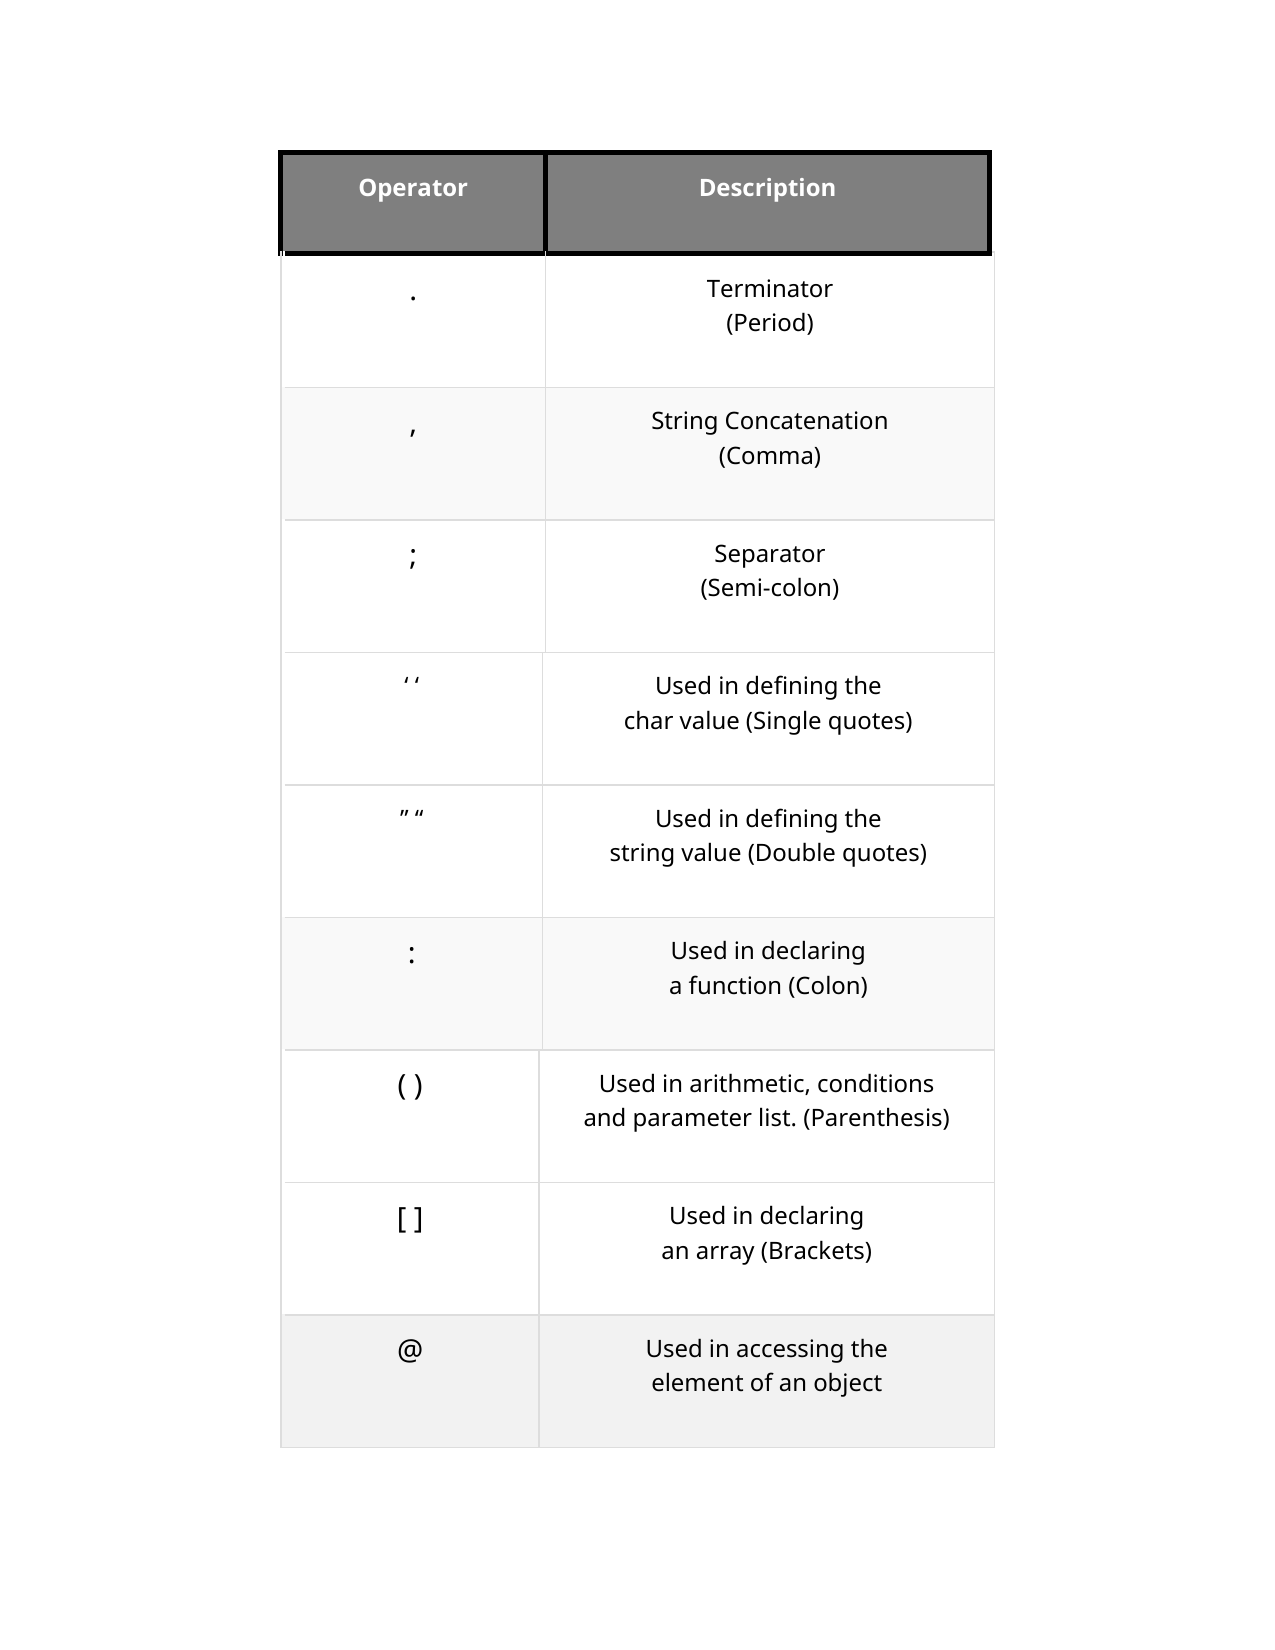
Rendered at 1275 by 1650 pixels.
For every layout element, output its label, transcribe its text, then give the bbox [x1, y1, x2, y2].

table_cell . [282, 251, 545, 387]
table_cell @ [282, 1314, 538, 1447]
table_header Description [548, 155, 987, 251]
table_cell String Concatenation (Comma) [546, 388, 994, 519]
table_header Operator [283, 155, 543, 251]
table_cell , [282, 387, 545, 519]
table_cell : [282, 917, 542, 1049]
table_cell ; [282, 519, 545, 652]
table_cell Used in defining the char value (Single quotes) [543, 653, 994, 784]
table_cell Used in arithmetic, conditions and parameter list. (Parenthesis) [540, 1051, 994, 1182]
table_cell ‘ ‘ [282, 652, 542, 784]
table_cell Separator (Semi-colon) [546, 521, 994, 652]
table_cell Terminator (Period) [546, 253, 994, 387]
table_cell [ ] [282, 1182, 538, 1314]
table_cell Used in accessing the element of an object [540, 1316, 994, 1447]
table_cell ” “ [282, 784, 542, 917]
table_cell Used in declaring an array (Brackets) [540, 1183, 994, 1314]
table_cell ( ) [282, 1049, 538, 1182]
table_cell Used in defining the string value (Double quotes) [543, 786, 994, 917]
table_cell Used in declaring a function (Colon) [543, 918, 994, 1049]
